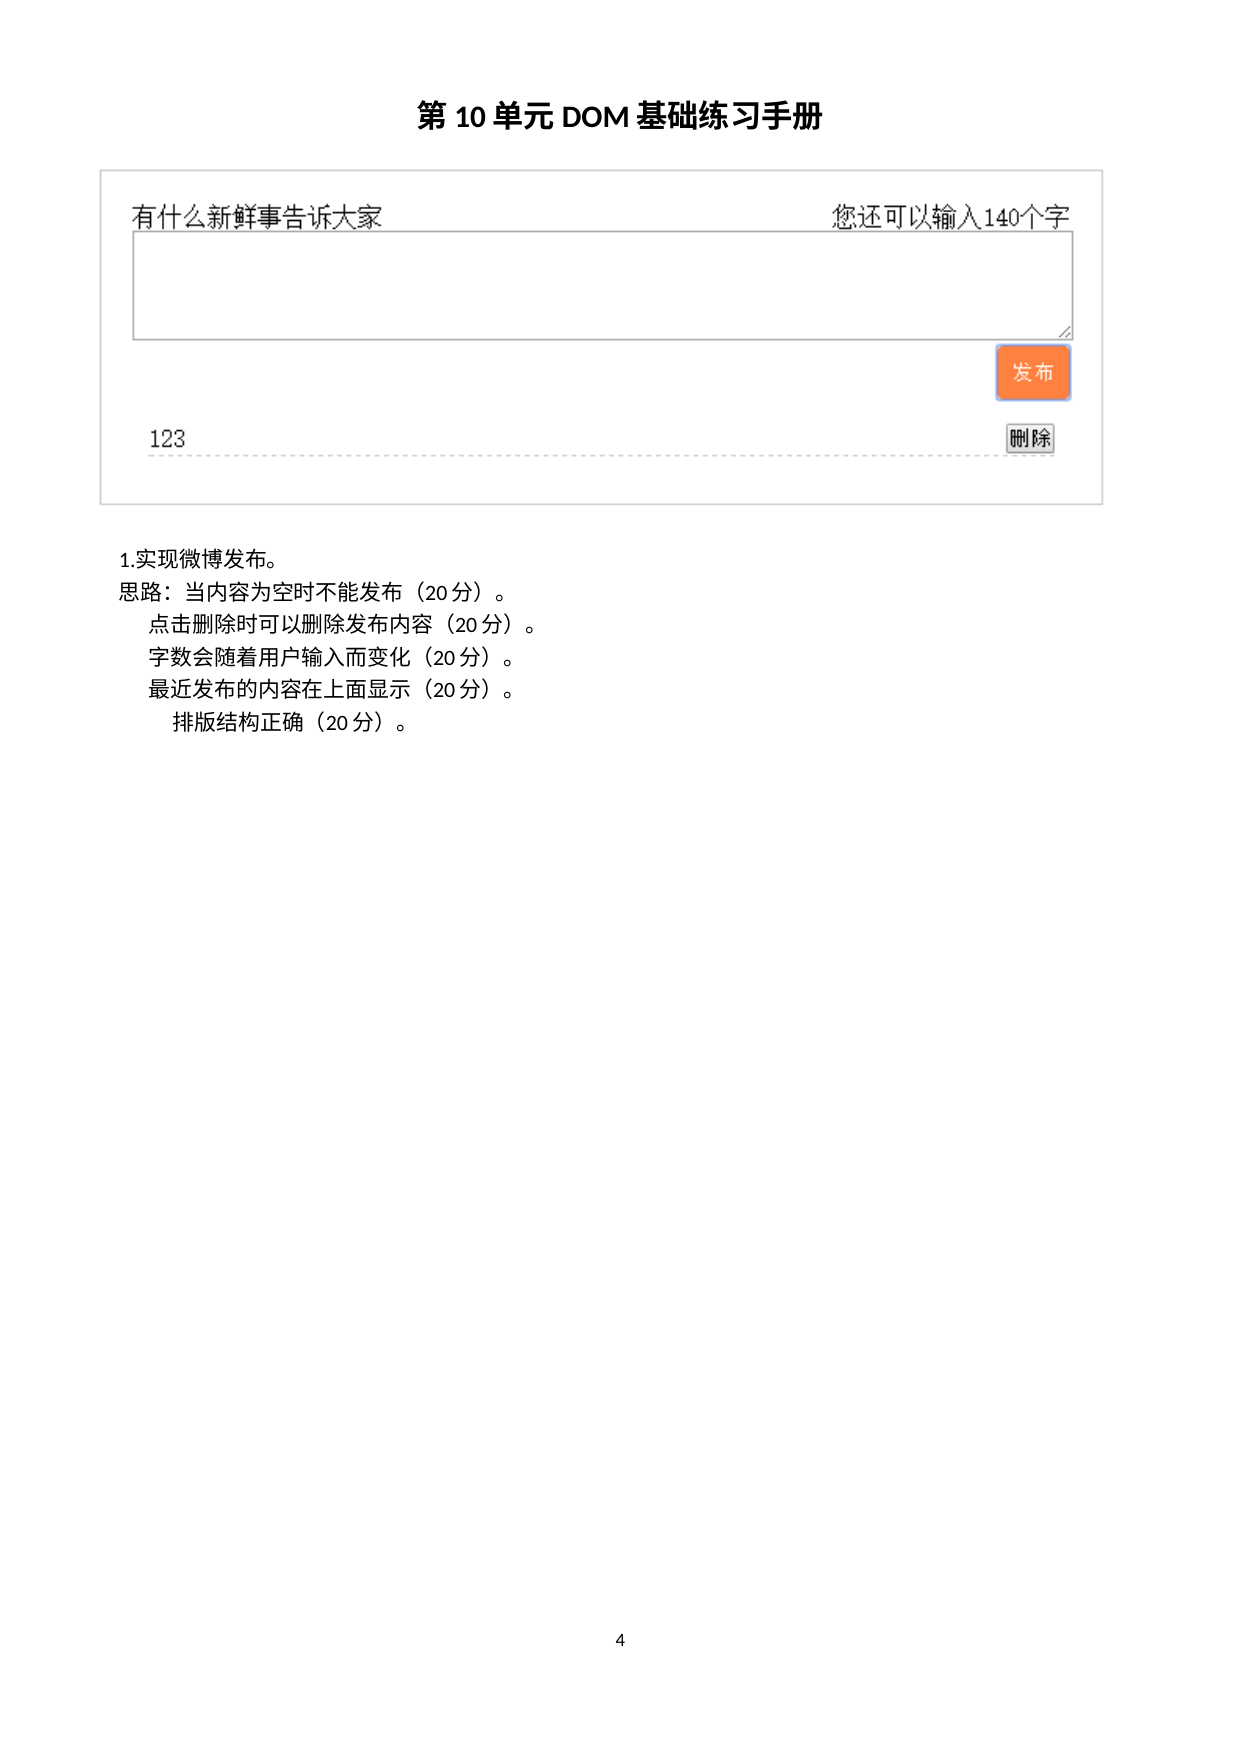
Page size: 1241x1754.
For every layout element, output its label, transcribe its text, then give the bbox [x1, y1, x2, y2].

list 思路：当内容为空时不能发布（20分）。 [75, 574, 1165, 607]
list 最近发布的内容在上面显示（20分）。 [75, 672, 1165, 704]
list 点击删除时可以删除发布内容（20分）。 [75, 607, 1165, 639]
list 字数会随着用户输入而变化（20分）。 [75, 639, 1165, 672]
list 实现微博发布。 [75, 542, 1165, 574]
list 排版结构正确（20分）。 [119, 704, 1165, 737]
picture [75, 151, 1133, 532]
